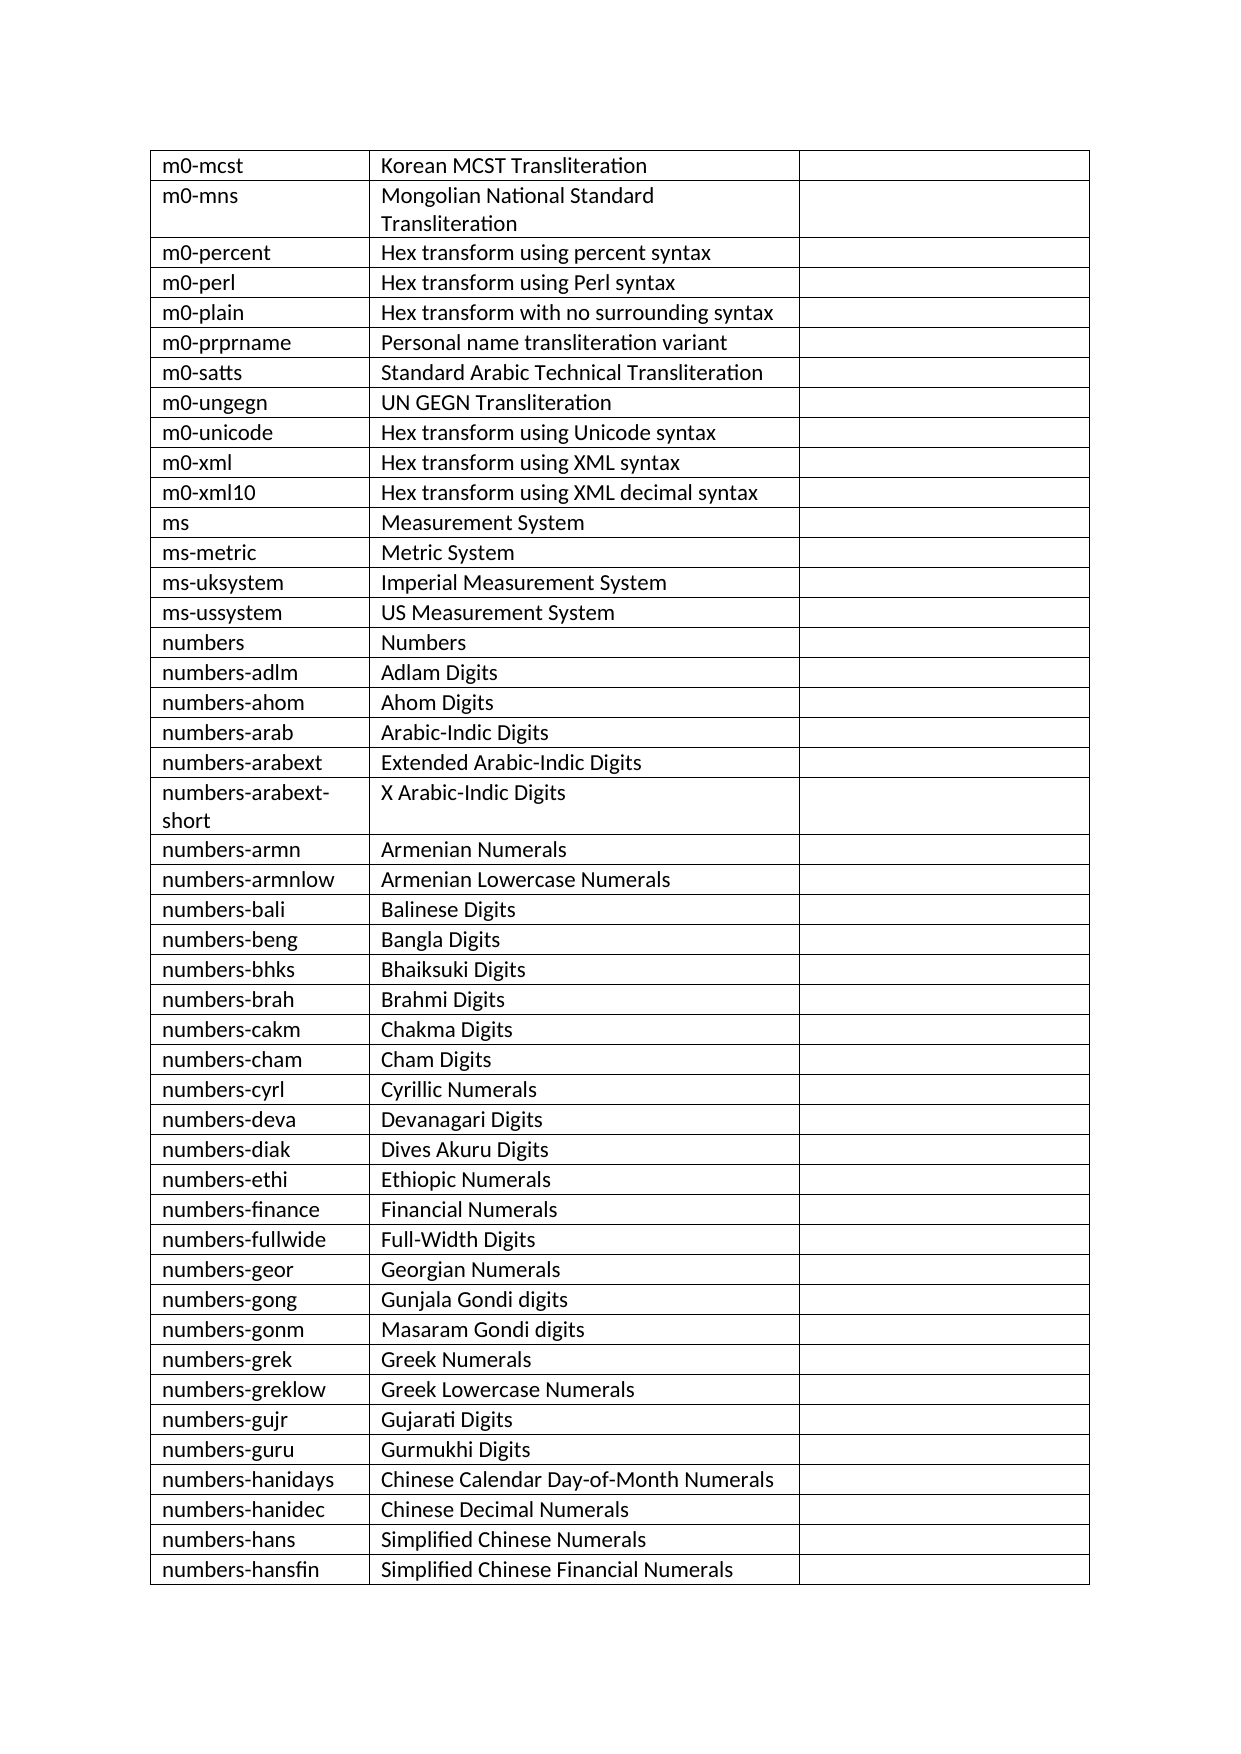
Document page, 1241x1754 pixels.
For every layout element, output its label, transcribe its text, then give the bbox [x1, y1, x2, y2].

table_cell numbers-gujr [151, 1405, 369, 1434]
table_cell Adlam Digits [370, 658, 799, 687]
table_cell [800, 748, 1089, 777]
table_cell m0-ungegn [151, 388, 369, 417]
table_cell US Measurement System [370, 598, 799, 627]
table_cell numbers-fullwide [151, 1225, 369, 1254]
table_cell Balinese Digits [370, 895, 799, 924]
table_cell [800, 268, 1089, 297]
table_cell Greek Lowercase Numerals [370, 1375, 799, 1404]
table_cell [800, 778, 1089, 834]
table_cell numbers-diak [151, 1135, 369, 1164]
table_cell numbers-hansfin [151, 1555, 369, 1584]
table_cell m0-mns [151, 181, 369, 237]
table_cell numbers-cakm [151, 1015, 369, 1044]
table_cell m0-prprname [151, 328, 369, 357]
table_cell Masaram Gondi digits [370, 1315, 799, 1344]
table_cell [800, 1435, 1089, 1464]
table_cell [800, 658, 1089, 687]
table_cell Full-Width Digits [370, 1225, 799, 1254]
table_cell Measurement System [370, 508, 799, 537]
table_cell [800, 1285, 1089, 1314]
table_cell Dives Akuru Digits [370, 1135, 799, 1164]
table_cell Chinese Calendar Day-of-Month Numerals [370, 1465, 799, 1494]
table_cell [800, 1195, 1089, 1224]
table_cell [800, 985, 1089, 1014]
table_cell Bhaiksuki Digits [370, 955, 799, 984]
table_cell [800, 1405, 1089, 1434]
table_cell numbers-gonm [151, 1315, 369, 1344]
table_cell Chinese Decimal Numerals [370, 1495, 799, 1524]
table_cell m0-perl [151, 268, 369, 297]
table_cell Hex transform using XML syntax [370, 448, 799, 477]
table_cell [800, 328, 1089, 357]
table_cell Greek Numerals [370, 1345, 799, 1374]
table_cell m0-unicode [151, 418, 369, 447]
table_cell m0-satts [151, 358, 369, 387]
table_cell [800, 1465, 1089, 1494]
table_cell [800, 151, 1089, 180]
table_cell Korean MCST Transliteration [370, 151, 799, 180]
table_cell [800, 628, 1089, 657]
table_cell ms-metric [151, 538, 369, 567]
table_cell Hex transform with no surrounding syntax [370, 298, 799, 327]
table_cell [800, 895, 1089, 924]
table_cell numbers-bhks [151, 955, 369, 984]
table_cell numbers-cyrl [151, 1075, 369, 1104]
table_cell Mongolian National Standard Transliteration [370, 181, 799, 237]
table_cell [800, 1315, 1089, 1344]
table_cell [800, 1375, 1089, 1404]
table_cell [800, 448, 1089, 477]
table_cell Cyrillic Numerals [370, 1075, 799, 1104]
table_cell numbers-brah [151, 985, 369, 1014]
table_cell numbers-ahom [151, 688, 369, 717]
table_cell numbers-finance [151, 1195, 369, 1224]
table_cell [800, 688, 1089, 717]
table_cell Cham Digits [370, 1045, 799, 1074]
table_cell [800, 238, 1089, 267]
table_cell [800, 358, 1089, 387]
table_cell [800, 1045, 1089, 1074]
table_cell Armenian Numerals [370, 835, 799, 864]
table_cell Personal name transliteration variant [370, 328, 799, 357]
table_cell Chakma Digits [370, 1015, 799, 1044]
table_cell numbers-arabext-short [151, 778, 369, 834]
table_cell m0-mcst [151, 151, 369, 180]
table_cell Devanagari Digits [370, 1105, 799, 1134]
table_cell Ahom Digits [370, 688, 799, 717]
table_cell Hex transform using Perl syntax [370, 268, 799, 297]
table_cell numbers-greklow [151, 1375, 369, 1404]
table_cell m0-plain [151, 298, 369, 327]
table_cell Arabic-Indic Digits [370, 718, 799, 747]
table_cell numbers-guru [151, 1435, 369, 1464]
table_cell ms [151, 508, 369, 537]
table_cell Hex transform using percent syntax [370, 238, 799, 267]
table_cell Ethiopic Numerals [370, 1165, 799, 1194]
table_cell Simplified Chinese Numerals [370, 1525, 799, 1554]
table_cell [800, 1525, 1089, 1554]
table_cell [800, 1255, 1089, 1284]
table_cell numbers-grek [151, 1345, 369, 1374]
table_cell Gunjala Gondi digits [370, 1285, 799, 1314]
table_cell Gujarati Digits [370, 1405, 799, 1434]
table_cell numbers-arabext [151, 748, 369, 777]
table_cell [800, 1165, 1089, 1194]
table_cell numbers-bali [151, 895, 369, 924]
table_cell numbers-armnlow [151, 865, 369, 894]
table_cell Extended Arabic-Indic Digits [370, 748, 799, 777]
table_cell numbers-ethi [151, 1165, 369, 1194]
table_cell m0-percent [151, 238, 369, 267]
table_cell [800, 865, 1089, 894]
table_cell numbers-gong [151, 1285, 369, 1314]
table_cell [800, 181, 1089, 237]
table_cell numbers-deva [151, 1105, 369, 1134]
table_cell [800, 478, 1089, 507]
table_cell numbers-geor [151, 1255, 369, 1284]
table_cell X Arabic-Indic Digits [370, 778, 799, 834]
table_cell numbers-beng [151, 925, 369, 954]
table_cell [800, 1555, 1089, 1584]
table_cell Simplified Chinese Financial Numerals [370, 1555, 799, 1584]
table_cell [800, 1105, 1089, 1134]
table_cell Imperial Measurement System [370, 568, 799, 597]
table_cell [800, 718, 1089, 747]
table_cell [800, 298, 1089, 327]
table_cell numbers [151, 628, 369, 657]
table_cell Hex transform using XML decimal syntax [370, 478, 799, 507]
table_cell m0-xml10 [151, 478, 369, 507]
table_cell [800, 835, 1089, 864]
table_cell numbers-arab [151, 718, 369, 747]
table_cell [800, 1075, 1089, 1104]
table_cell Armenian Lowercase Numerals [370, 865, 799, 894]
table_cell Hex transform using Unicode syntax [370, 418, 799, 447]
table_cell numbers-cham [151, 1045, 369, 1074]
table_cell numbers-adlm [151, 658, 369, 687]
table_cell [800, 538, 1089, 567]
table_cell [800, 388, 1089, 417]
table_cell [800, 508, 1089, 537]
table_cell [800, 1345, 1089, 1374]
table_cell [800, 1135, 1089, 1164]
table_cell [800, 1015, 1089, 1044]
table_cell Brahmi Digits [370, 985, 799, 1014]
table_cell [800, 955, 1089, 984]
table_cell [800, 1225, 1089, 1254]
table_cell Georgian Numerals [370, 1255, 799, 1284]
table_cell Bangla Digits [370, 925, 799, 954]
table_cell m0-xml [151, 448, 369, 477]
table_cell [800, 925, 1089, 954]
table_cell Metric System [370, 538, 799, 567]
table_cell [800, 1495, 1089, 1524]
table_cell ms-uksystem [151, 568, 369, 597]
table_cell numbers-armn [151, 835, 369, 864]
table_cell numbers-hanidays [151, 1465, 369, 1494]
table_cell numbers-hanidec [151, 1495, 369, 1524]
table_cell [800, 598, 1089, 627]
table_cell [800, 418, 1089, 447]
table_cell Gurmukhi Digits [370, 1435, 799, 1464]
table_cell numbers-hans [151, 1525, 369, 1554]
table_cell Standard Arabic Technical Transliteration [370, 358, 799, 387]
table_cell ms-ussystem [151, 598, 369, 627]
table_cell UN GEGN Transliteration [370, 388, 799, 417]
table_cell Numbers [370, 628, 799, 657]
table_cell [800, 568, 1089, 597]
table_cell Financial Numerals [370, 1195, 799, 1224]
